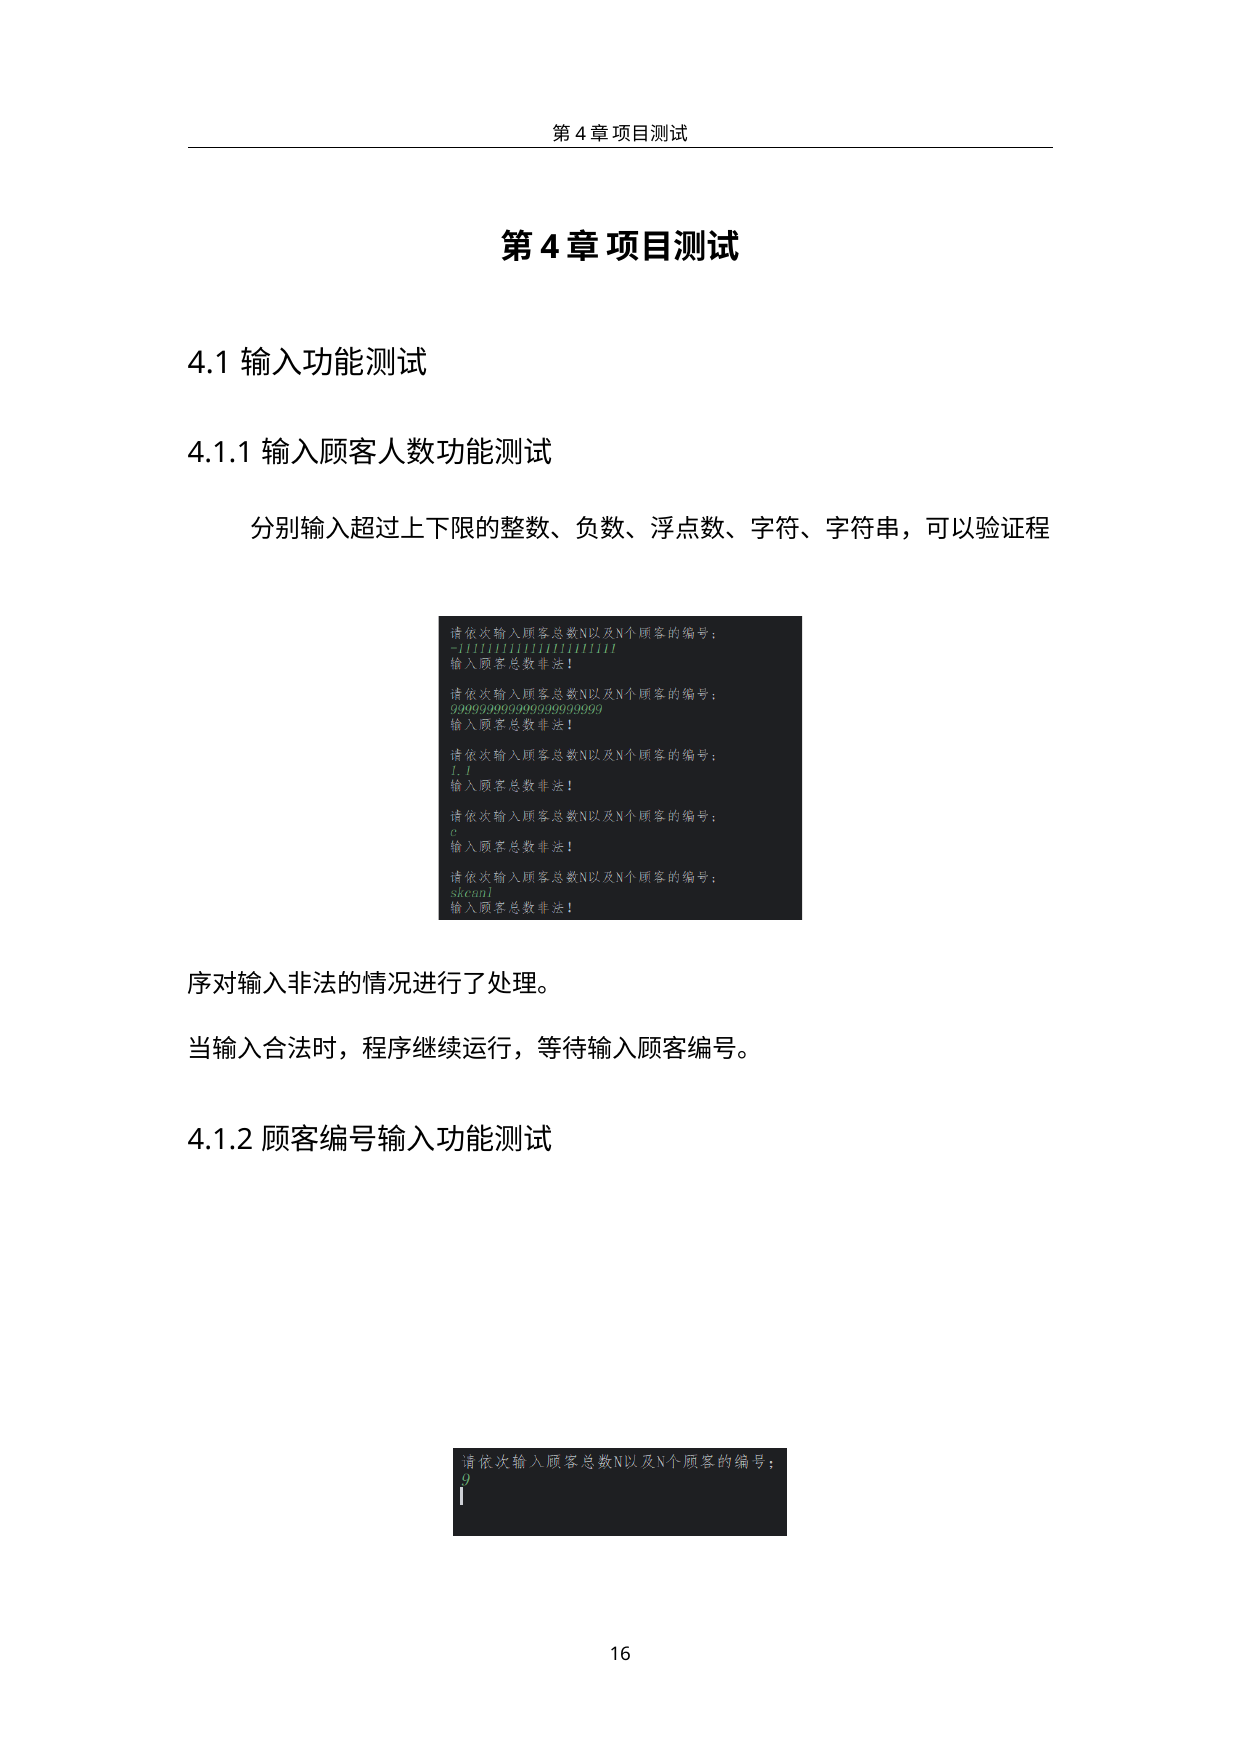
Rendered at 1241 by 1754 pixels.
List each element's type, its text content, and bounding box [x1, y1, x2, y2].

text 4.1.2 顾客编号输入功能测试 [187, 1104, 1053, 1169]
text 4.1.1 输入顾客人数功能测试 [187, 417, 1053, 482]
picture [438, 616, 803, 920]
picture [453, 1448, 787, 1536]
text 当输入合法时，程序继续运行，等待输入顾客编号。 [187, 1014, 1053, 1079]
text 4.1 输入功能测试 [187, 327, 1053, 392]
text 第4章 项目测试 [187, 212, 1053, 277]
text 分别输入超过上下限的整数、负数、浮点数、字符、字符串，可以验证程序对输入非法的情况进行了处理。 [187, 494, 1053, 1014]
